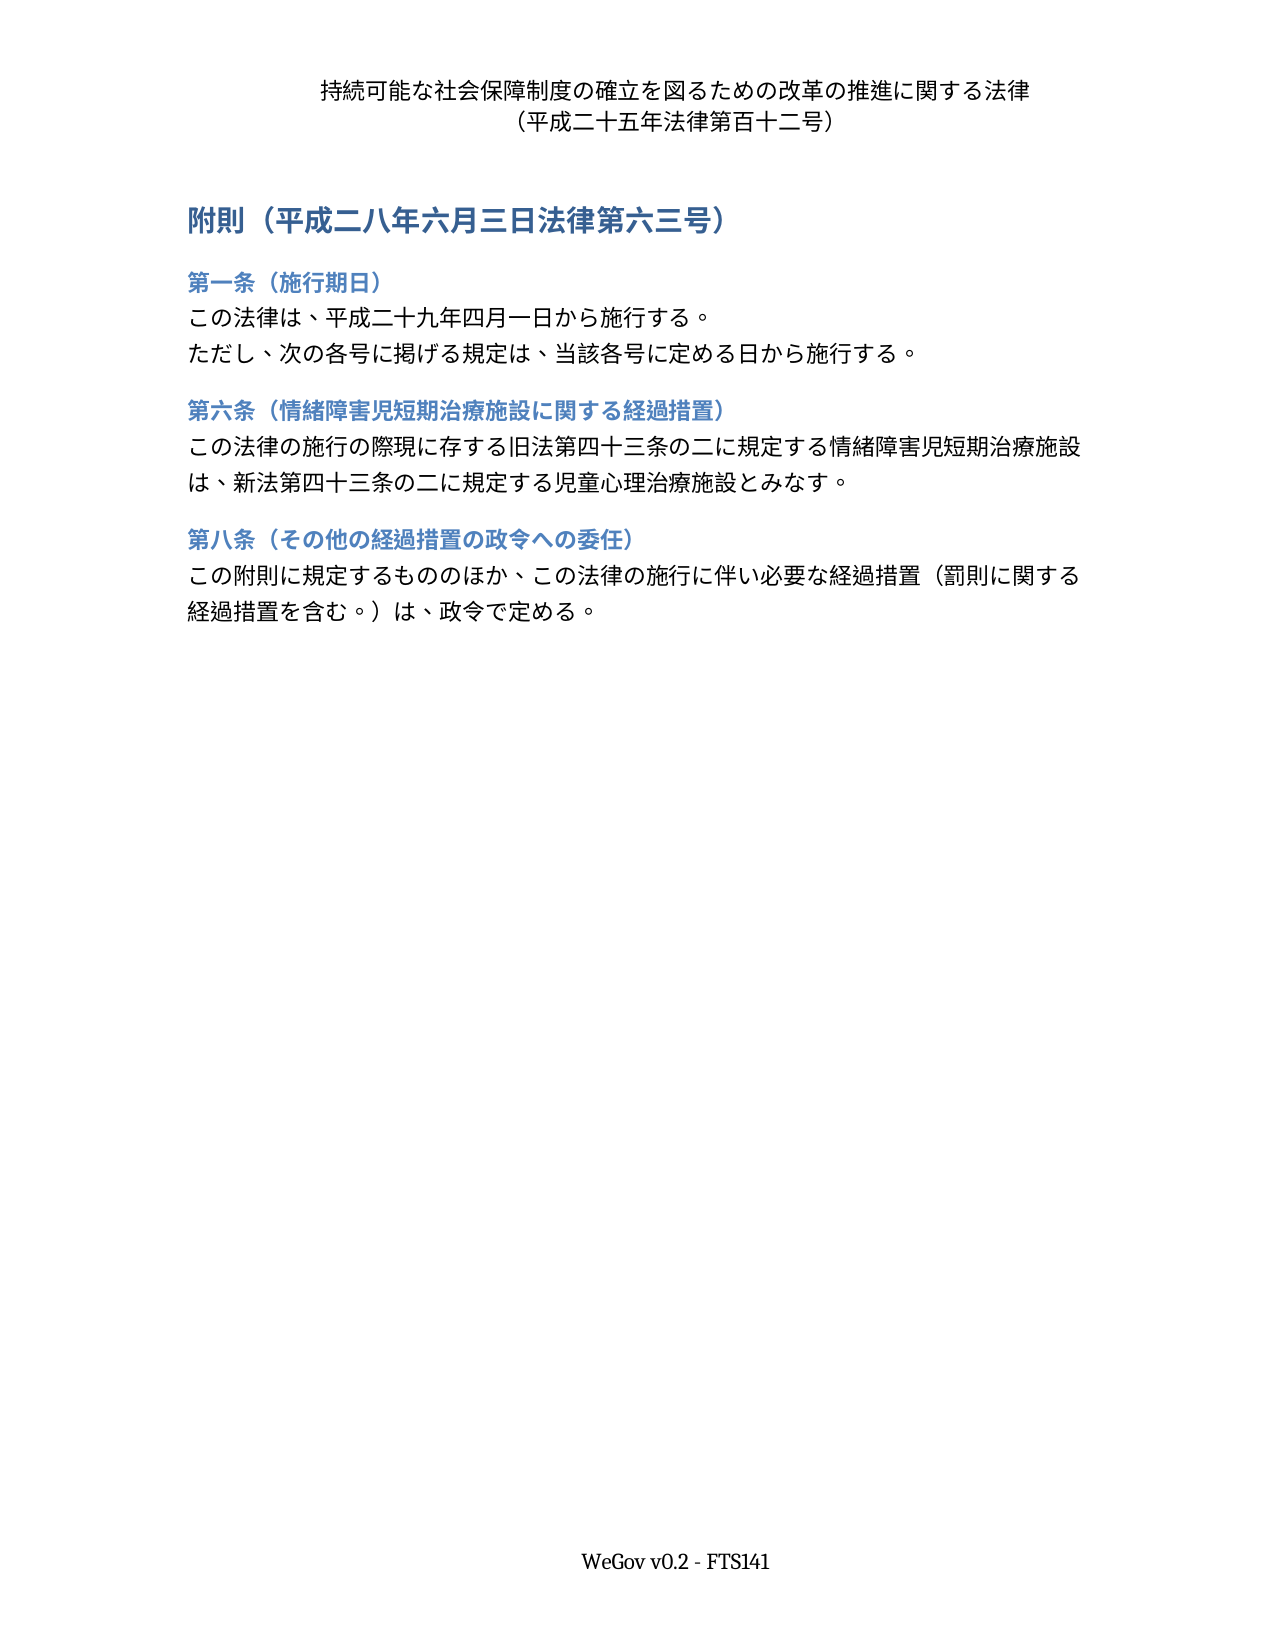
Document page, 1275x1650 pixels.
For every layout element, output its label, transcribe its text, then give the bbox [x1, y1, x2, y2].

subtitle 第一条（施行期日） [187, 266, 1087, 298]
subtitle 第六条（情緒障害児短期治療施設に関する経過措置） [187, 395, 1087, 426]
text この法律は、平成二十九年四月一日から施行する。 ただし、次の各号に掲げる規定は、当該各号に定める日から施行する。 [187, 302, 1087, 369]
subtitle 第八条（その他の経過措置の政令への委任） [187, 524, 1087, 555]
text この附則に規定するもののほか、この法律の施行に伴い必要な経過措置（罰則に関する経過措置を含む。）は、政令で定める。 [187, 560, 1087, 627]
text この法律の施行の際現に存する旧法第四十三条の二に規定する情緒障害児短期治療施設は、新法第四十三条の二に規定する児童心理治療施設とみなす。 [187, 431, 1087, 498]
subtitle 附則（平成二八年六月三日法律第六三号） [187, 200, 1087, 240]
